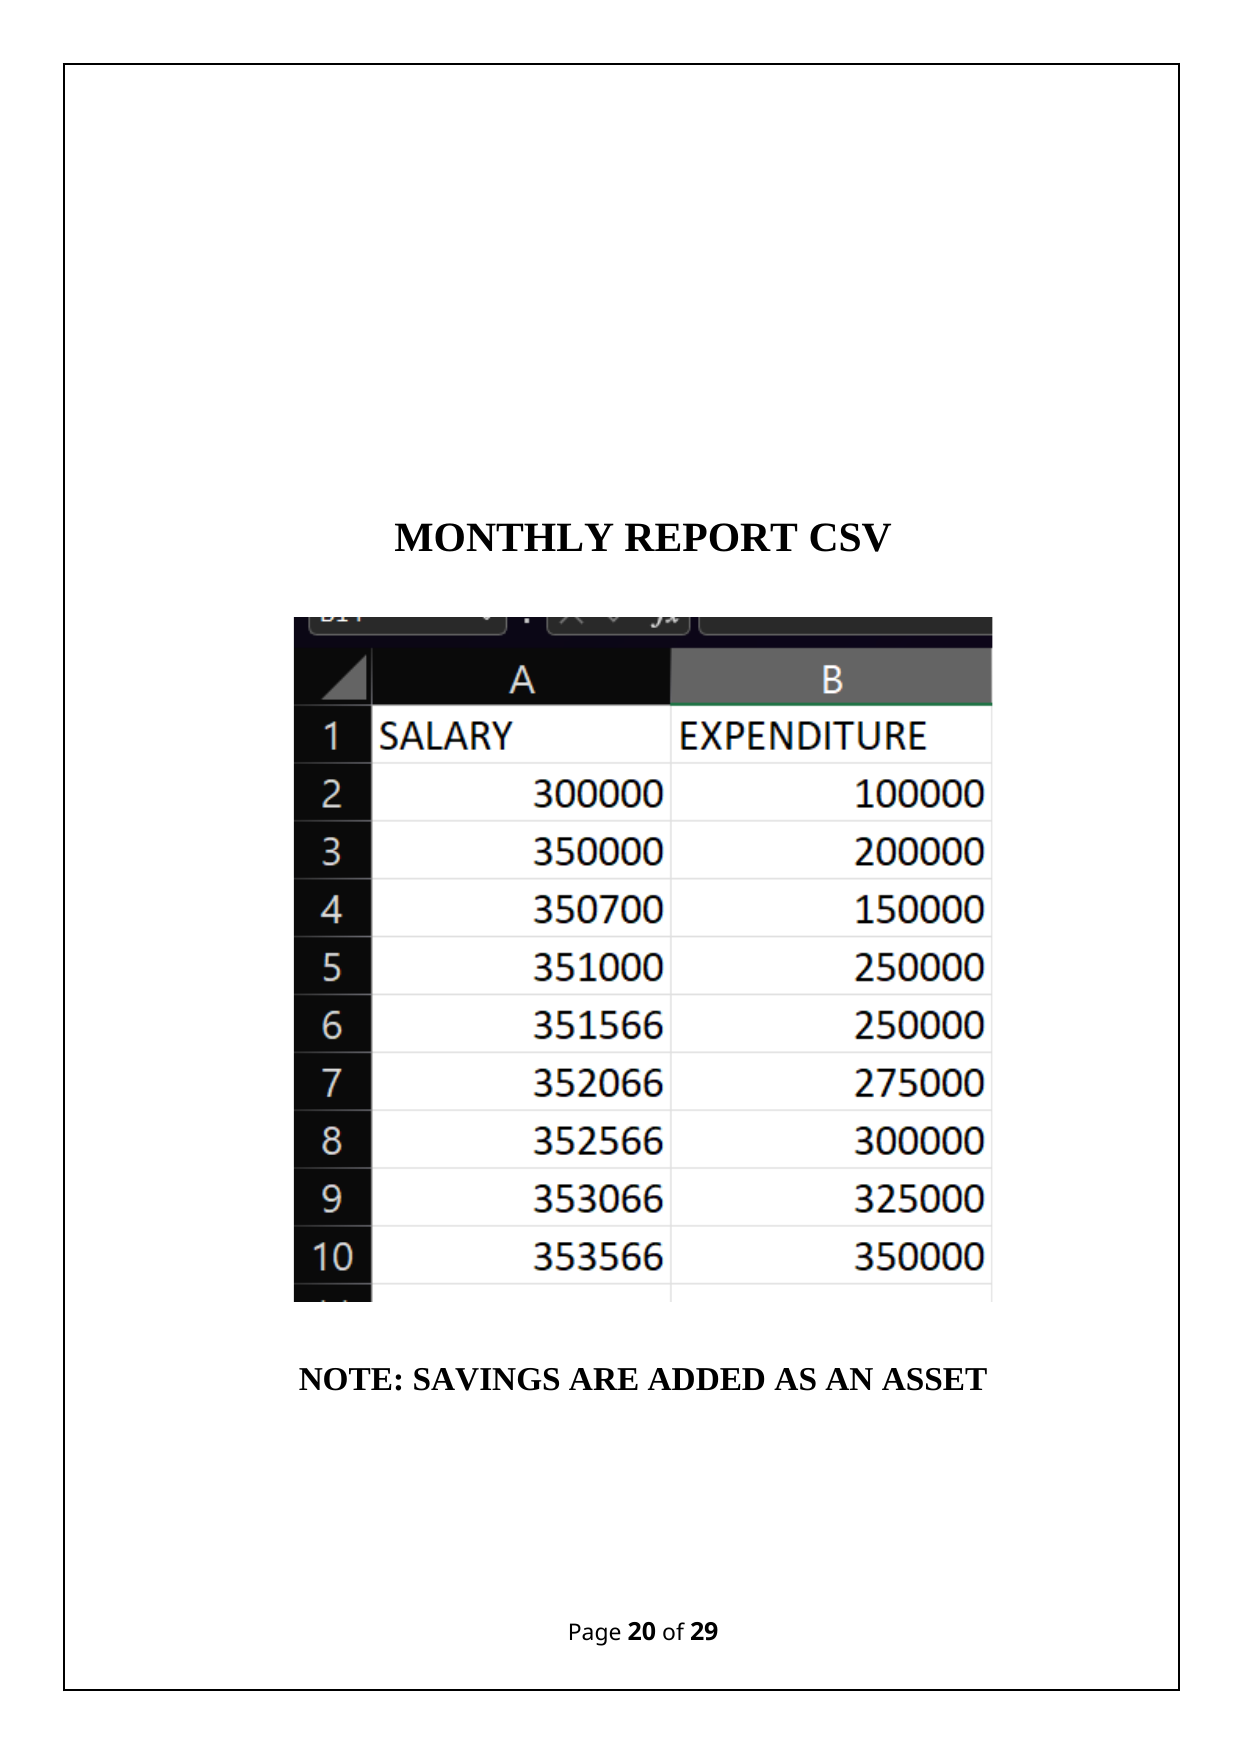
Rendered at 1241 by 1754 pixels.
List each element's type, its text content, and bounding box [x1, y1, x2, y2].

text MONTHLY REPORT CSV [106, 513, 1178, 561]
picture [293, 617, 993, 1302]
text NOTE: SAVINGS ARE ADDED AS AN ASSET [106, 1359, 1178, 1397]
